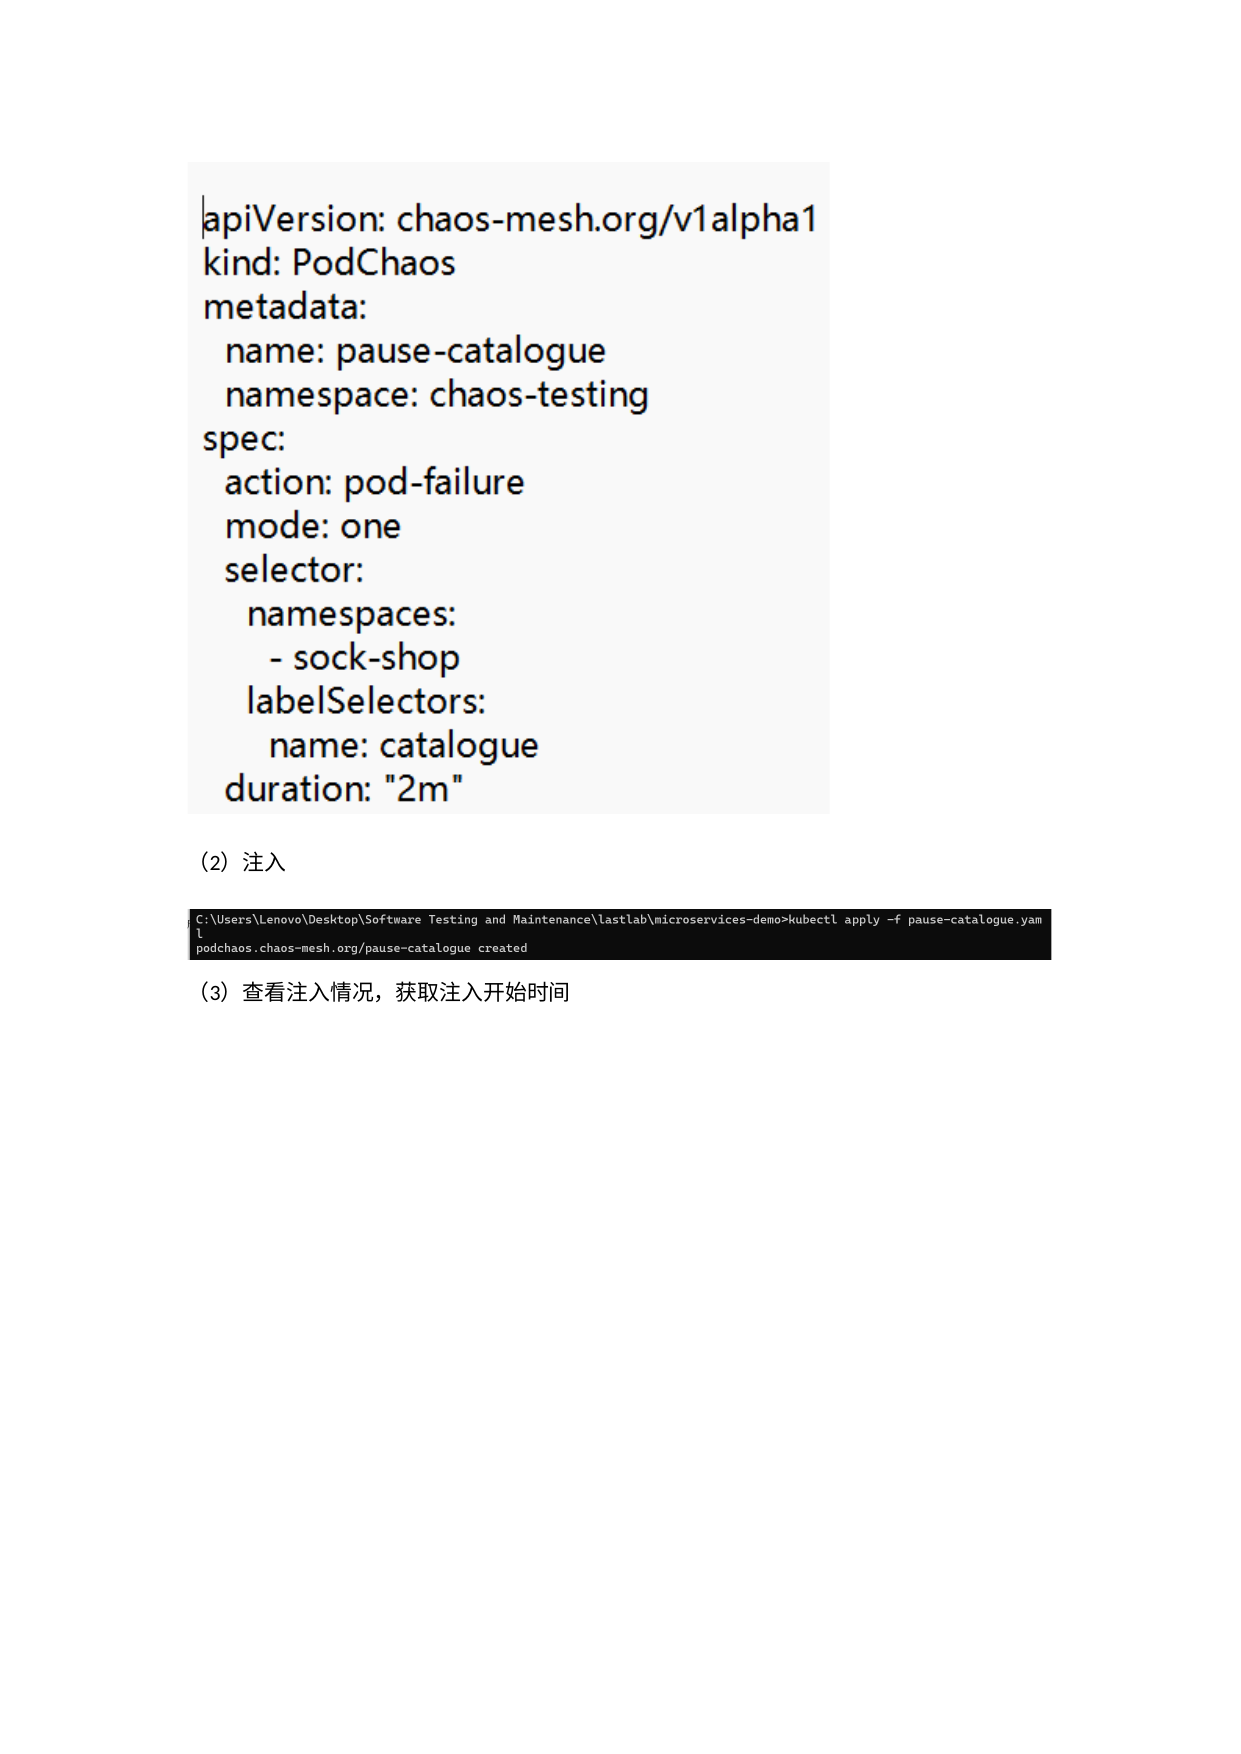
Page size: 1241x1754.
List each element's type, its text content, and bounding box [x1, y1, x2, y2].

picture [187, 909, 1052, 960]
text （3）查看注入情况，获取注入开始时间 [187, 974, 1053, 1007]
text （2）注入 [187, 844, 1053, 877]
picture [187, 162, 830, 814]
